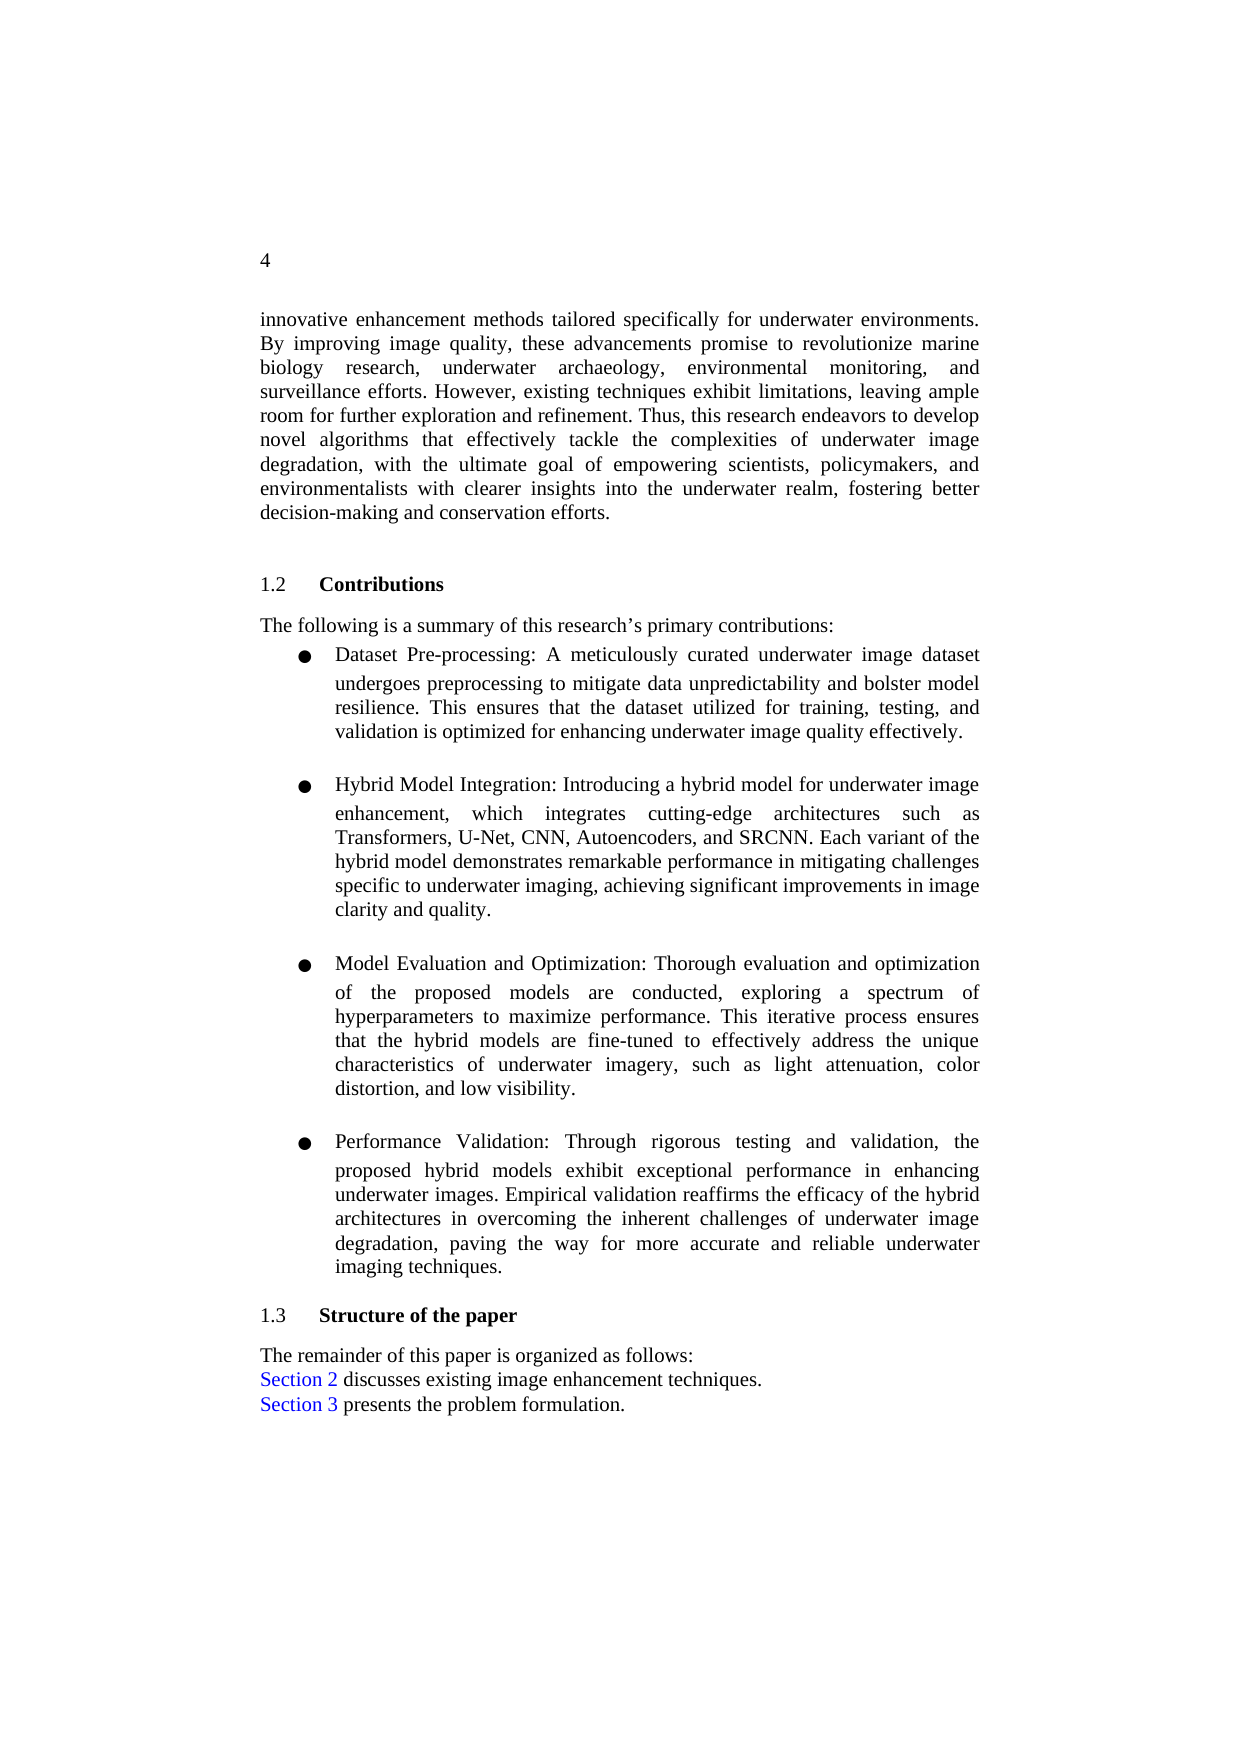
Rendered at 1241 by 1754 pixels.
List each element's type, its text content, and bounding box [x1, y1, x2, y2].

list Dataset Pre-processing: A meticulously curated underwater image dataset undergoes preprocessing to mitigate data unpredictability and bolster model resilience. This ensures that the dataset utilized for training, testing, and validation is optimized for enhancing underwater image quality effectively. [297, 637, 980, 743]
list Structure of the paper [260, 1303, 980, 1327]
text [260, 307, 980, 524]
list Contributions [260, 572, 980, 596]
text Section 3 presents the problem formulation. [260, 1391, 980, 1416]
list Hybrid Model Integration: Introducing a hybrid model for underwater image enhancement, which integrates cutting-edge architectures such as Transformers, U-Net, CNN, Autoencoders, and SRCNN. Each variant of the hybrid model demonstrates remarkable performance in mitigating challenges specific to underwater imaging, achieving significant improvements in image clarity and quality. [297, 767, 980, 921]
text The following is a summary of this research’s primary contributions: [260, 612, 980, 637]
list Model Evaluation and Optimization: Thorough evaluation and optimization of the proposed models are conducted, exploring a spectrum of hyperparameters to maximize performance. This iterative process ensures that the hybrid models are fine-tuned to effectively address the unique characteristics of underwater imagery, such as light attenuation, color distortion, and low visibility. [297, 946, 980, 1100]
list Performance Validation: Through rigorous testing and validation, the proposed hybrid models exhibit exceptional performance in enhancing underwater images. Empirical validation reaffirms the efficacy of the hybrid architectures in overcoming the inherent challenges of underwater image degradation, paving the way for more accurate and reliable underwater imaging techniques. [297, 1124, 980, 1278]
text The remainder of this paper is organized as follows: [260, 1343, 980, 1367]
text Section 2 discusses existing image enhancement techniques. [260, 1367, 980, 1391]
